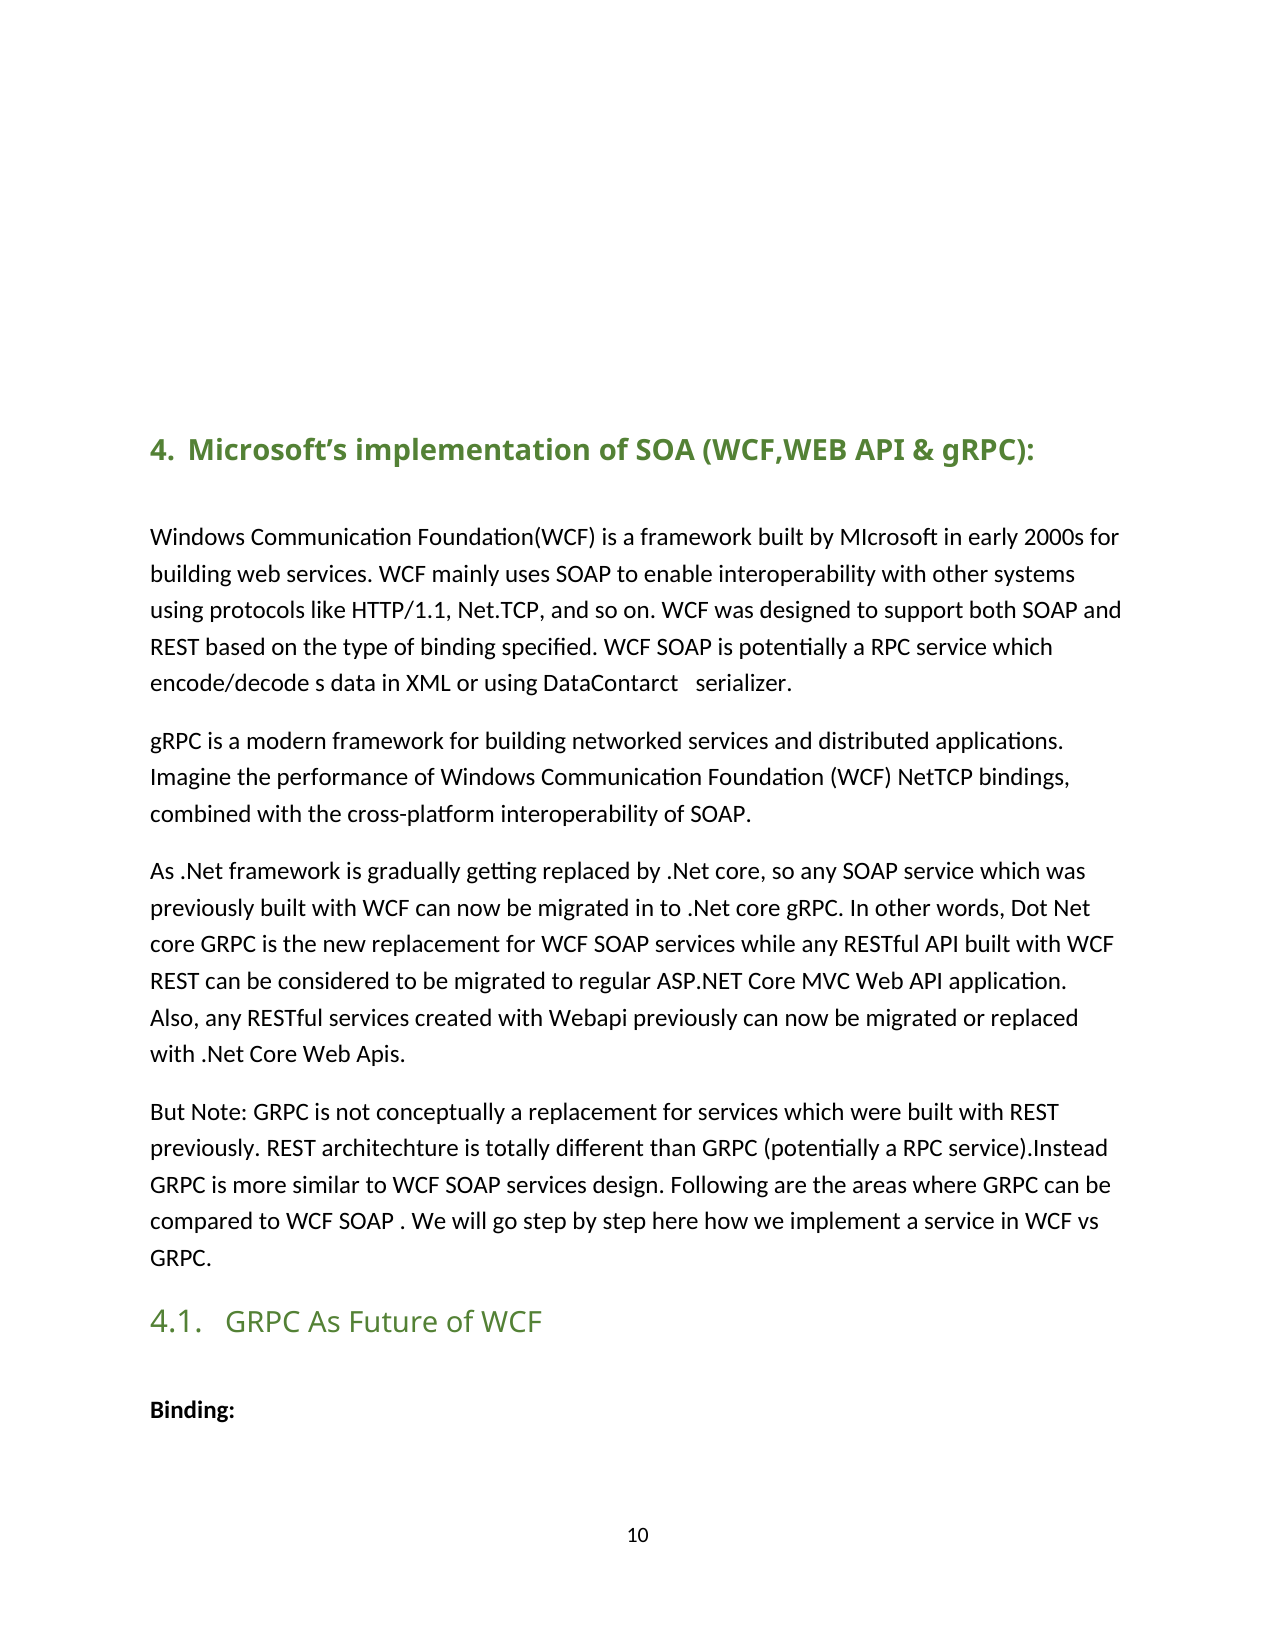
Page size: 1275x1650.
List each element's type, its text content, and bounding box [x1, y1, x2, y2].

subtitle Microsoft’s implementation of SOA (WCF,WEB API & gRPC): [150, 429, 1125, 468]
text gRPC is a modern framework for building networked services and distributed applications. Imagine the performance of Windows Communication Foundation (WCF) NetTCP bindings, combined with the cross-platform interoperability of SOAP. [150, 725, 1125, 828]
text But Note: GRPC is not conceptually a replacement for services which were built with REST previously. REST architechture is totally different than GRPC (potentially a RPC service).Instead GRPC is more similar to WCF SOAP services design. Following are the areas where GRPC can be compared to WCF SOAP . We will go step by step here how we implement a service in WCF vs GRPC. [150, 1096, 1125, 1272]
text Binding: [150, 1395, 1125, 1425]
subtitle GRPC As Future of WCF [150, 1299, 1125, 1342]
text As .Net framework is gradually getting replaced by .Net core, so any SOAP service which was previously built with WCF can now be migrated in to .Net core gRPC. In other words, Dot Net core GRPC is the new replacement for WCF SOAP services while any RESTful API built with WCF REST can be considered to be migrated to regular ASP.NET Core MVC Web API application. Also, any RESTful services created with Webapi previously can now be migrated or replaced with .Net Core Web Apis. [150, 855, 1125, 1069]
text Windows Communication Foundation(WCF) is a framework built by MIcrosoft in early 2000s for building web services. WCF mainly uses SOAP to enable interoperability with other systems using protocols like HTTP/1.1, Net.TCP, and so on. WCF was designed to support both SOAP and REST based on the type of binding specified. WCF SOAP is potentially a RPC service which encode/decode s data in XML or using DataContarct serializer. [150, 521, 1125, 698]
